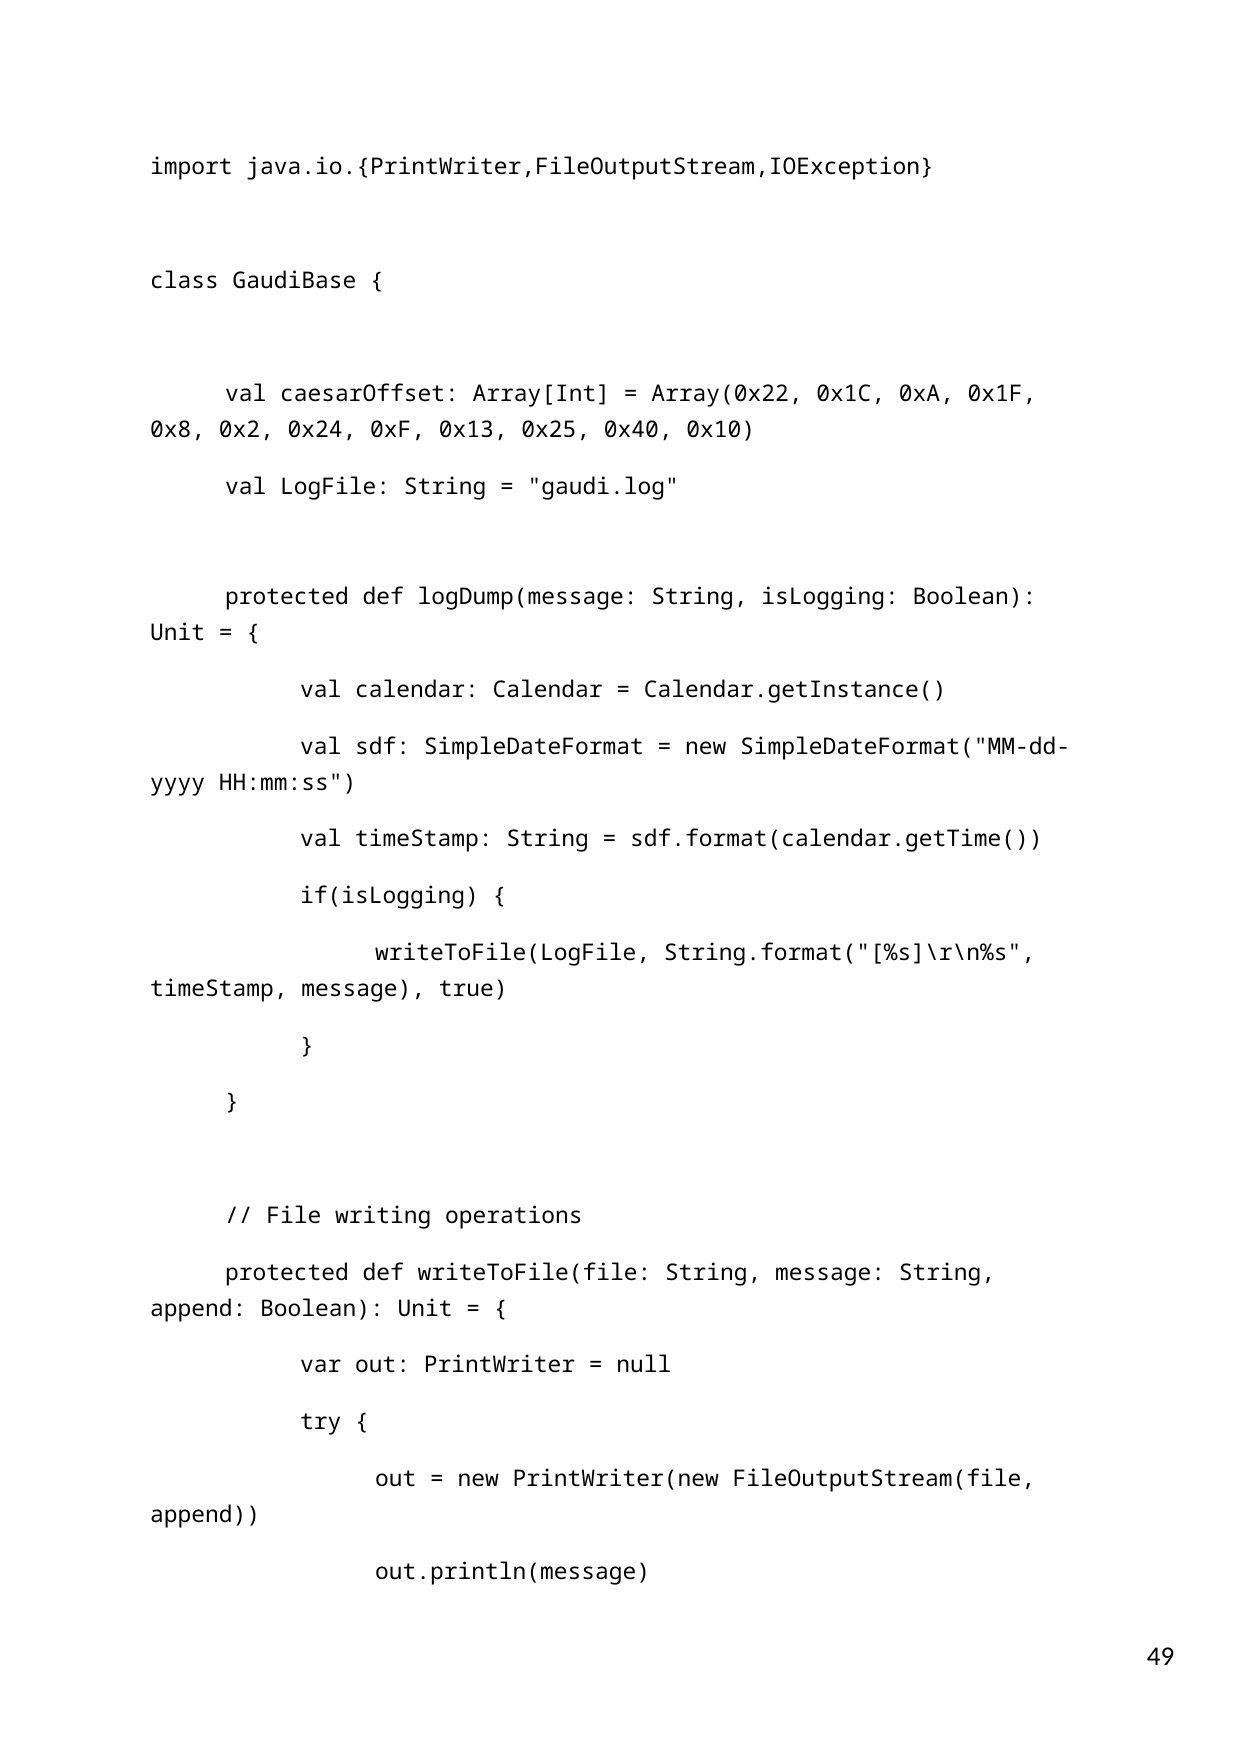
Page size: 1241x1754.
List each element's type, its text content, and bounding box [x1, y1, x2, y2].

text class GaudiBase { [150, 263, 1090, 295]
text writeToFile(LogFile, String.format("[%s]\r\n%s", timeStamp, message), true) [150, 936, 1090, 1003]
text out = new PrintWriter(new FileOutputStream(file, append)) [150, 1462, 1090, 1529]
text protected def writeToFile(file: String, message: String, append: Boolean): Unit = { [150, 1256, 1090, 1323]
text // File writing operations [150, 1199, 1090, 1230]
text val timeStamp: String = sdf.format(calendar.getTime()) [150, 822, 1090, 853]
text } [150, 1085, 1090, 1117]
text try { [150, 1405, 1090, 1436]
text } [150, 1028, 1090, 1060]
text protected def logDump(message: String, isLogging: Boolean): Unit = { [150, 580, 1090, 647]
text import java.io.{PrintWriter,FileOutputStream,IOException} [150, 150, 1090, 181]
text val caesarOffset: Array[Int] = Array(0x22, 0x1C, 0xA, 0x1F, 0x8, 0x2, 0x24, 0xF, 0x13, 0x25, 0x40, 0x10) [150, 377, 1090, 444]
text out.println(message) [150, 1554, 1090, 1586]
text val sdf: SimpleDateFormat = new SimpleDateFormat("MM-dd-yyyy HH:mm:ss") [150, 729, 1090, 797]
text val LogFile: String = "gaudi.log" [150, 470, 1090, 501]
text if(isLogging) { [150, 879, 1090, 910]
text var out: PrintWriter = null [150, 1348, 1090, 1379]
text val calendar: Calendar = Calendar.getInstance() [150, 673, 1090, 704]
